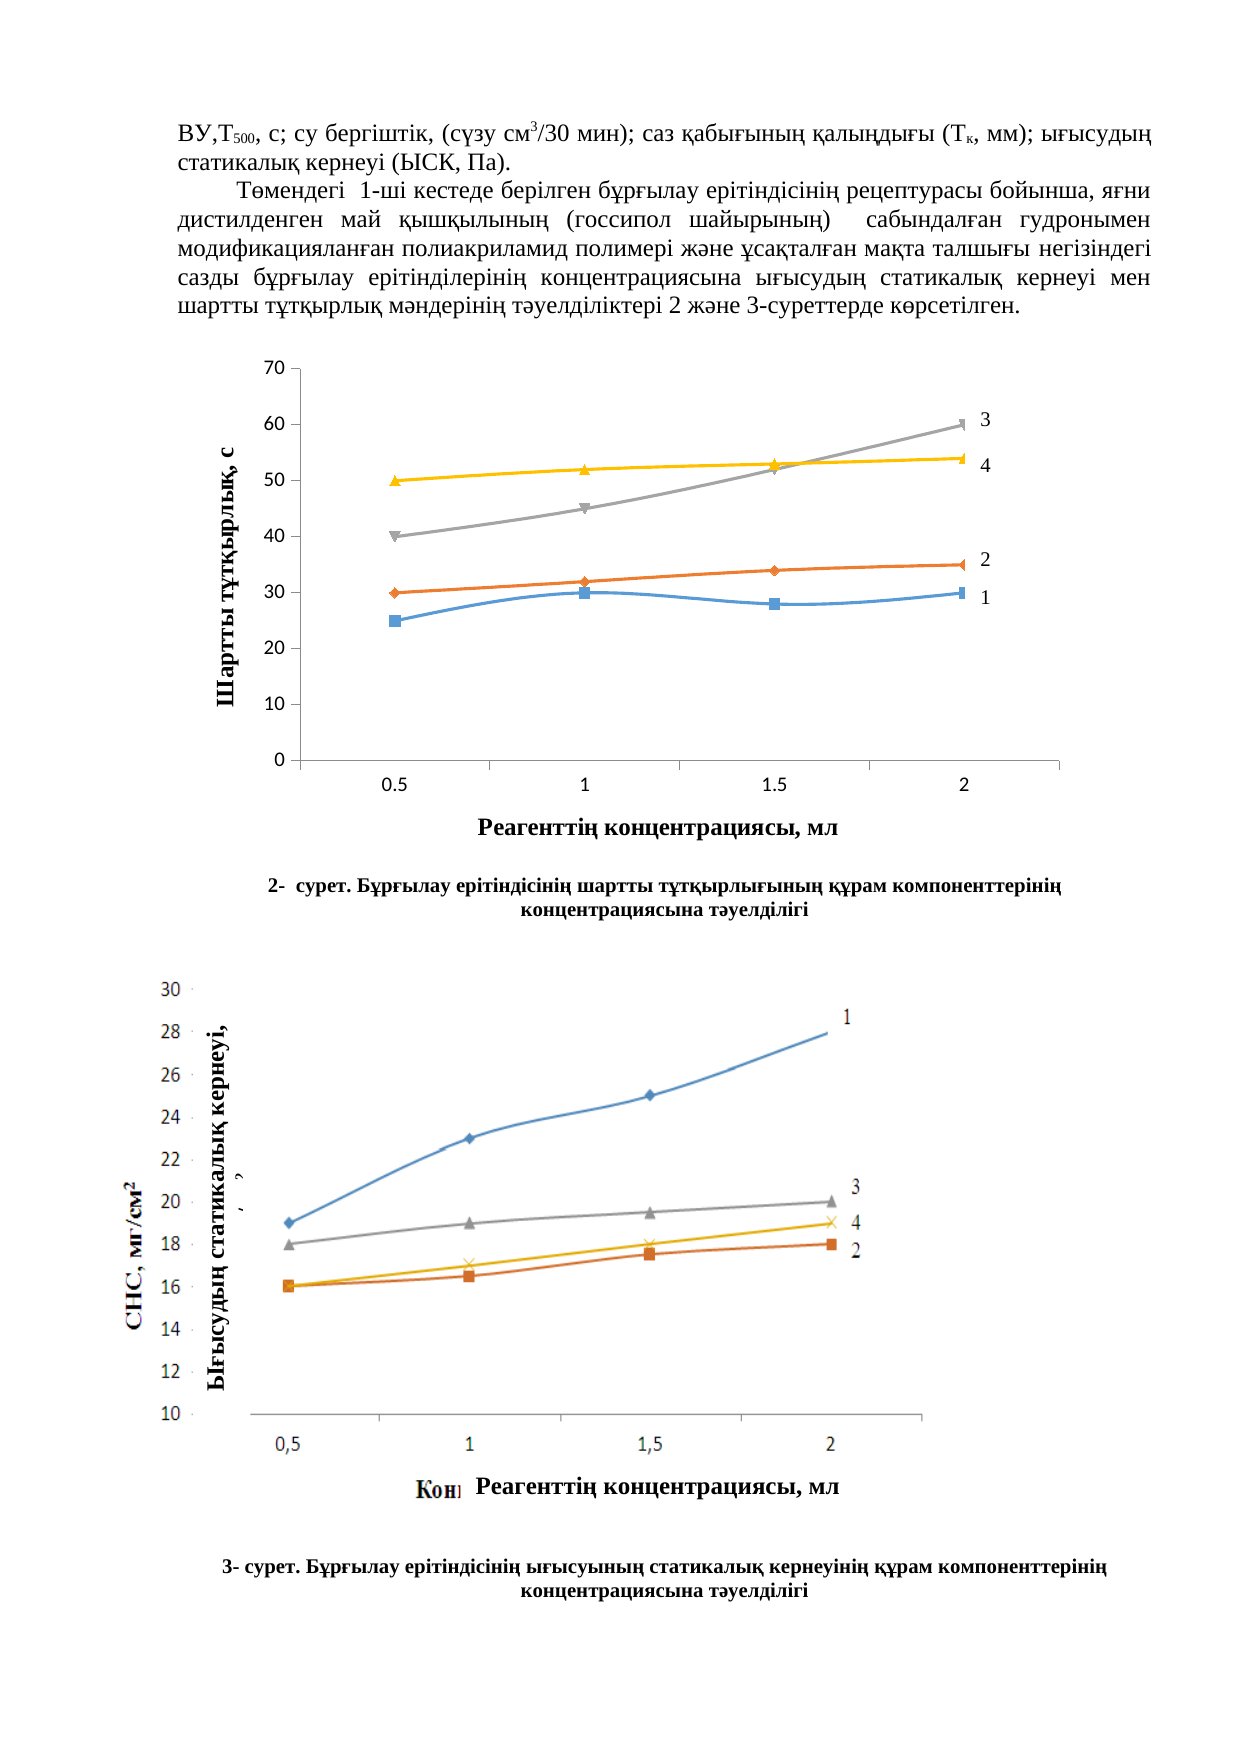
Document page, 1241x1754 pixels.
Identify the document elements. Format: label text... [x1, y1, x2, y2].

picture [113, 966, 940, 1516]
text 3- сурет. Бұрғылау ерітіндісінің ығысуының статикалық кернеуінің құрам компоненттерінің концентрациясына тәуелділігі [177, 1554, 1152, 1602]
text 2- сурет. Бұрғылау ерітіндісінің шартты тұтқырлығының құрам компоненттерінің концентрациясына тәуелділігі [177, 873, 1152, 921]
text Төмендегі 1-ші кестеде берілген бұрғылау ерітіндісінің рецептурасы бойынша, яғни дистилденген май қышқылының (госсипол шайырының) сабындалған гудронымен модификацияланған полиакриламид полимері және ұсақталған мақта талшығы негізіндегі сазды бұрғылау ерітінділерінің концентрациясына ығысудың статикалық кернеуі мен шартты тұтқырлық мәндерінің тәуелділіктері 2 және 3-суреттерде көрсетілген. [177, 176, 1152, 319]
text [177, 118, 1152, 176]
